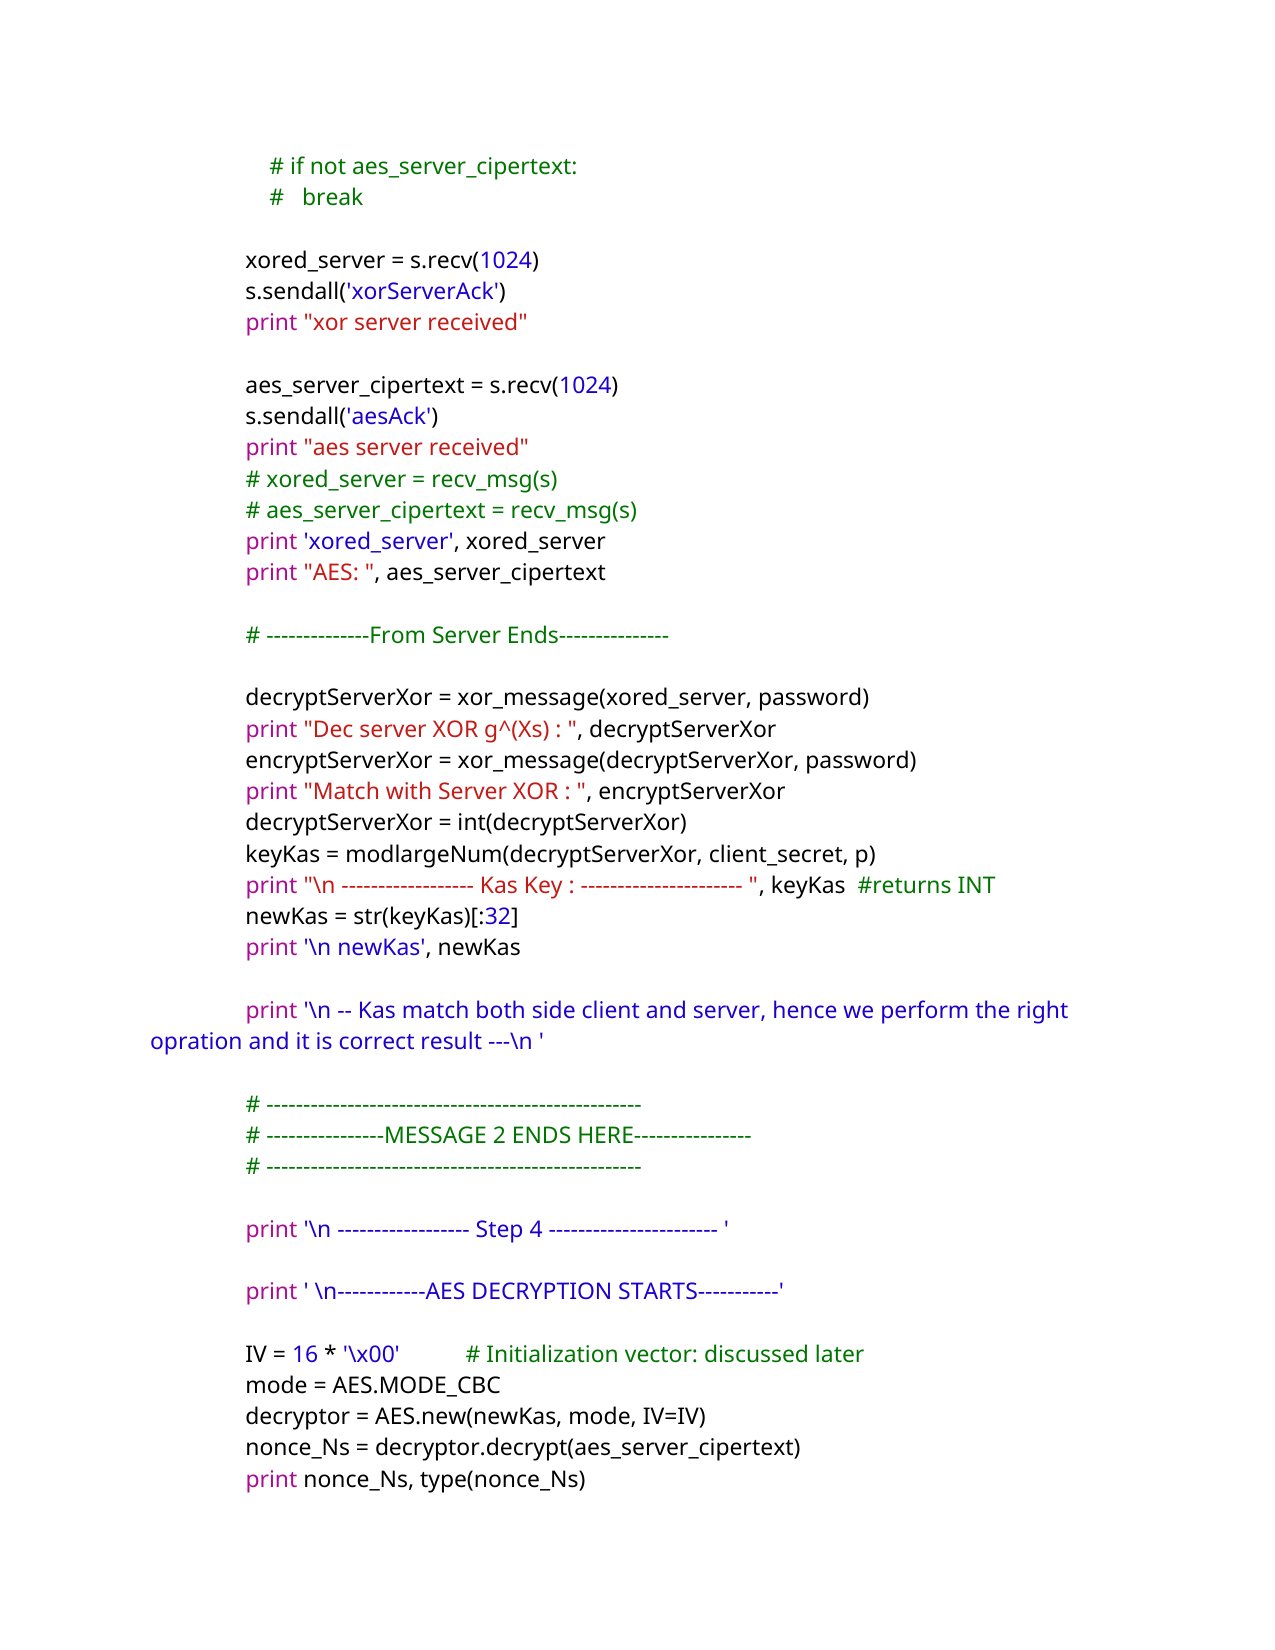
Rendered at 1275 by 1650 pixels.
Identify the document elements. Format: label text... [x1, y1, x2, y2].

text # --------------------------------------------------- [150, 1087, 1125, 1119]
text print "Match with Server XOR : ", encryptServerXor [150, 775, 1125, 806]
text print 'xored_server', xored_server [150, 525, 1125, 556]
text decryptServerXor = int(decryptServerXor) [150, 806, 1125, 837]
text mode = AES.MODE_CBC [150, 1369, 1125, 1400]
text print "AES: ", aes_server_cipertext [150, 556, 1125, 587]
text print '\n ------------------ Step 4 ----------------------- ' [150, 1212, 1125, 1244]
text keyKas = modlargeNum(decryptServerXor, client_secret, p) [150, 837, 1125, 869]
text s.sendall('xorServerAck') [150, 275, 1125, 306]
text print "\n ------------------ Kas Key : ---------------------- ", keyKas #returns INT [150, 869, 1125, 900]
text decryptServerXor = xor_message(xored_server, password) [150, 681, 1125, 712]
text print "Dec server XOR g^(Xs) : ", decryptServerXor [150, 712, 1125, 744]
text decryptor = AES.new(newKas, mode, IV=IV) [150, 1400, 1125, 1431]
text print '\n newKas', newKas [150, 931, 1125, 962]
text xored_server = s.recv(1024) [150, 244, 1125, 275]
text print '\n -- Kas match both side client and server, hence we perform the right opration and it is correct result ---\n ' [150, 994, 1125, 1056]
text print nonce_Ns, type(nonce_Ns) [150, 1462, 1125, 1494]
text # ----------------MESSAGE 2 ENDS HERE---------------- [150, 1119, 1125, 1150]
text encryptServerXor = xor_message(decryptServerXor, password) [150, 744, 1125, 775]
text # --------------------------------------------------- [150, 1150, 1125, 1181]
text # if not aes_server_cipertext: [150, 150, 1125, 181]
text print ' \n------------AES DECRYPTION STARTS-----------' [150, 1275, 1125, 1306]
text # aes_server_cipertext = recv_msg(s) [150, 494, 1125, 525]
text # xored_server = recv_msg(s) [150, 462, 1125, 494]
text IV = 16 * '\x00' # Initialization vector: discussed later [150, 1337, 1125, 1369]
text print "xor server received" [150, 306, 1125, 337]
text # break [150, 181, 1125, 212]
text # --------------From Server Ends--------------- [150, 619, 1125, 650]
text print "aes server received" [150, 431, 1125, 462]
text newKas = str(keyKas)[:32] [150, 900, 1125, 931]
text nonce_Ns = decryptor.decrypt(aes_server_cipertext) [150, 1431, 1125, 1462]
text aes_server_cipertext = s.recv(1024) [150, 369, 1125, 400]
text s.sendall('aesAck') [150, 400, 1125, 431]
